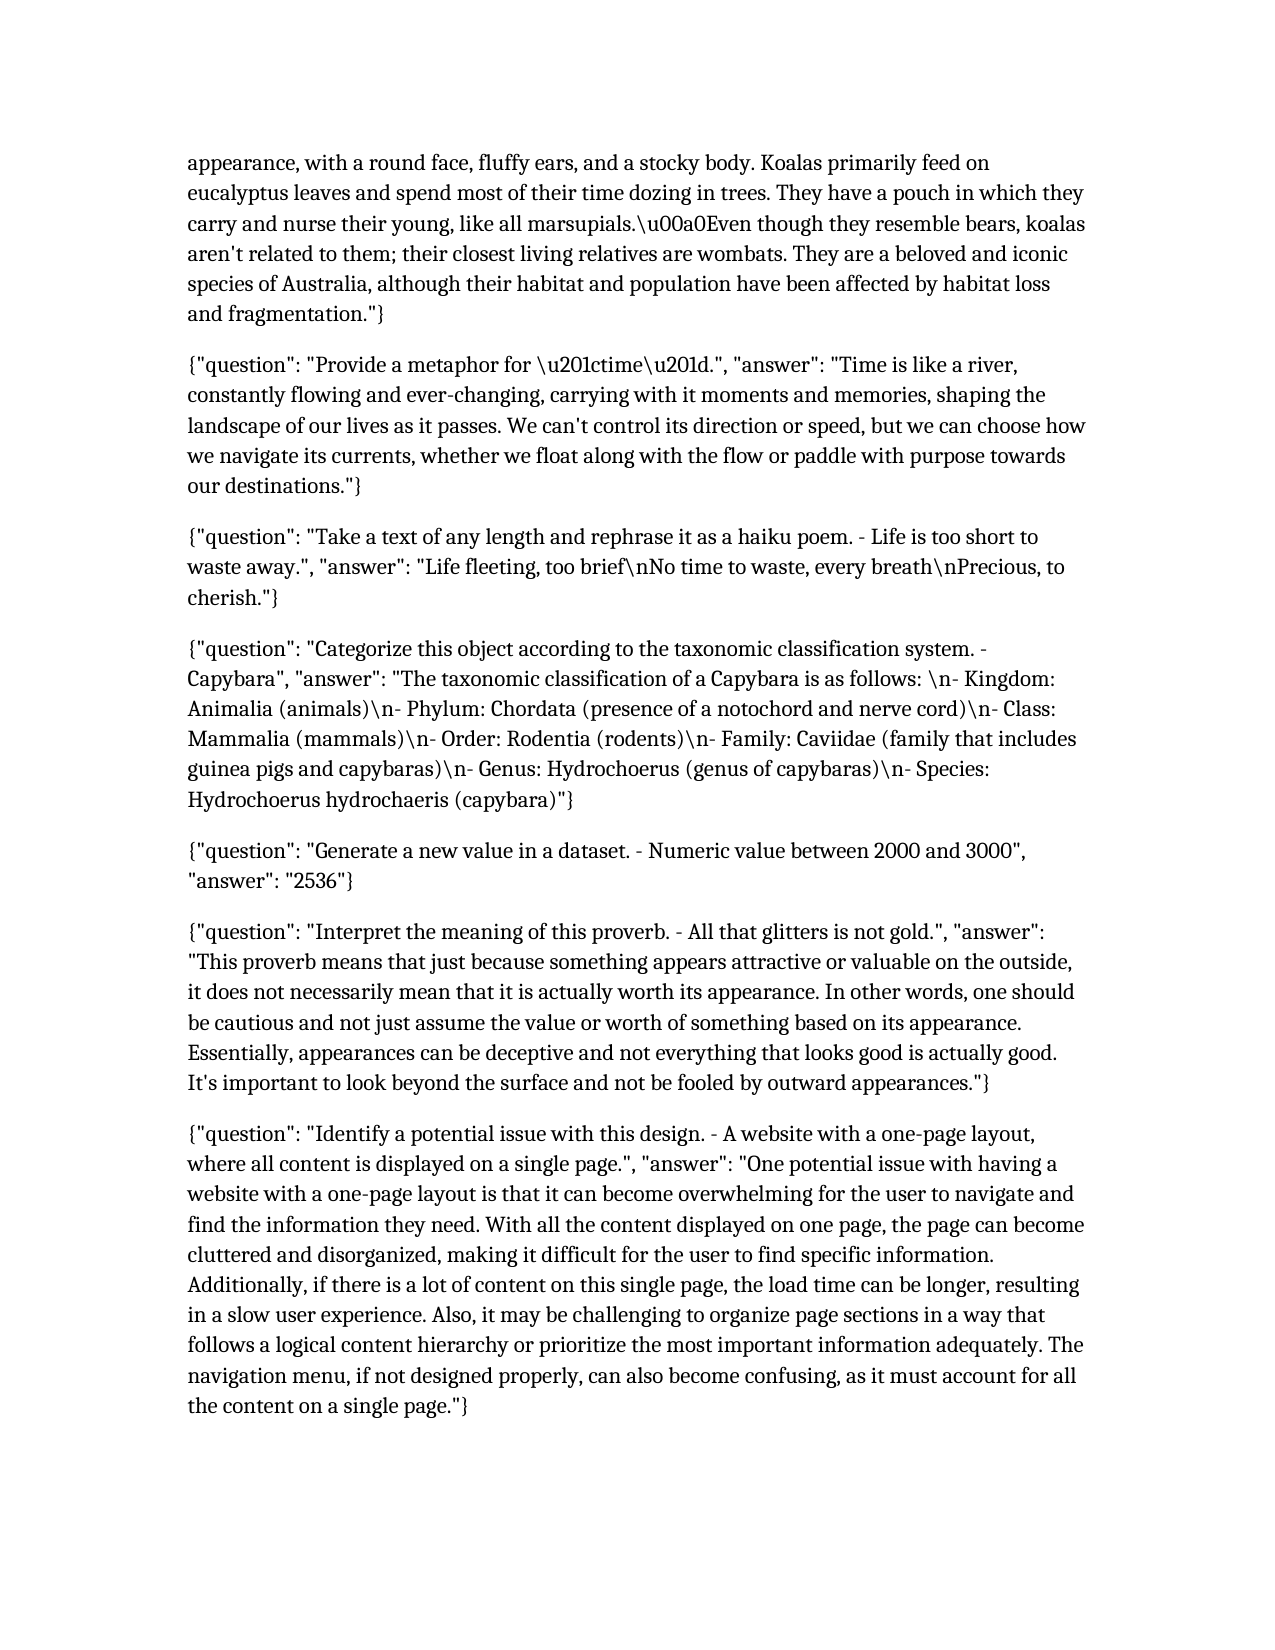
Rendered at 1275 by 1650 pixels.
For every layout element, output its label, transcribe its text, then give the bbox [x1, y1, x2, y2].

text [187, 150, 1087, 327]
text {"question": "Take a text of any length and rephrase it as a haiku poem. - Life is too short to waste away.", "answer": "Life fleeting, too brief\nNo time to waste, every breath\nPrecious, to cherish."} [187, 524, 1087, 611]
text {"question": "Generate a new value in a dataset. - Numeric value between 2000 and 3000", "answer": "2536"} [187, 837, 1087, 894]
text {"question": "Interpret the meaning of this proverb. - All that glitters is not gold.", "answer": "This proverb means that just because something appears attractive or valuable on the outside, it does not necessarily mean that it is actually worth its appearance. In other words, one should be cautious and not just assume the value or worth of something based on its appearance. Essentially, appearances can be deceptive and not everything that looks good is actually good. It's important to look beyond the surface and not be fooled by outward appearances."} [187, 919, 1087, 1096]
text {"question": "Provide a metaphor for \u201ctime\u201d.", "answer": "Time is like a river, constantly flowing and ever-changing, carrying with it moments and memories, shaping the landscape of our lives as it passes. We can't control its direction or speed, but we can choose how we navigate its currents, whether we float along with the flow or paddle with purpose towards our destinations."} [187, 352, 1087, 499]
text {"question": "Categorize this object according to the taxonomic classification system. - Capybara", "answer": "The taxonomic classification of a Capybara is as follows: \n- Kingdom: Animalia (animals)\n- Phylum: Chordata (presence of a notochord and nerve cord)\n- Class: Mammalia (mammals)\n- Order: Rodentia (rodents)\n- Family: Caviidae (family that includes guinea pigs and capybaras)\n- Genus: Hydrochoerus (genus of capybaras)\n- Species: Hydrochoerus hydrochaeris (capybara)"} [187, 635, 1087, 813]
text {"question": "Identify a potential issue with this design. - A website with a one-page layout, where all content is displayed on a single page.", "answer": "One potential issue with having a website with a one-page layout is that it can become overwhelming for the user to navigate and find the information they need. With all the content displayed on one page, the page can become cluttered and disorganized, making it difficult for the user to find specific information. Additionally, if there is a lot of content on this single page, the load time can be longer, resulting in a slow user experience. Also, it may be challenging to organize page sections in a way that follows a logical content hierarchy or prioritize the most important information adequately. The navigation menu, if not designed properly, can also become confusing, as it must account for all the content on a single page."} [187, 1121, 1087, 1419]
